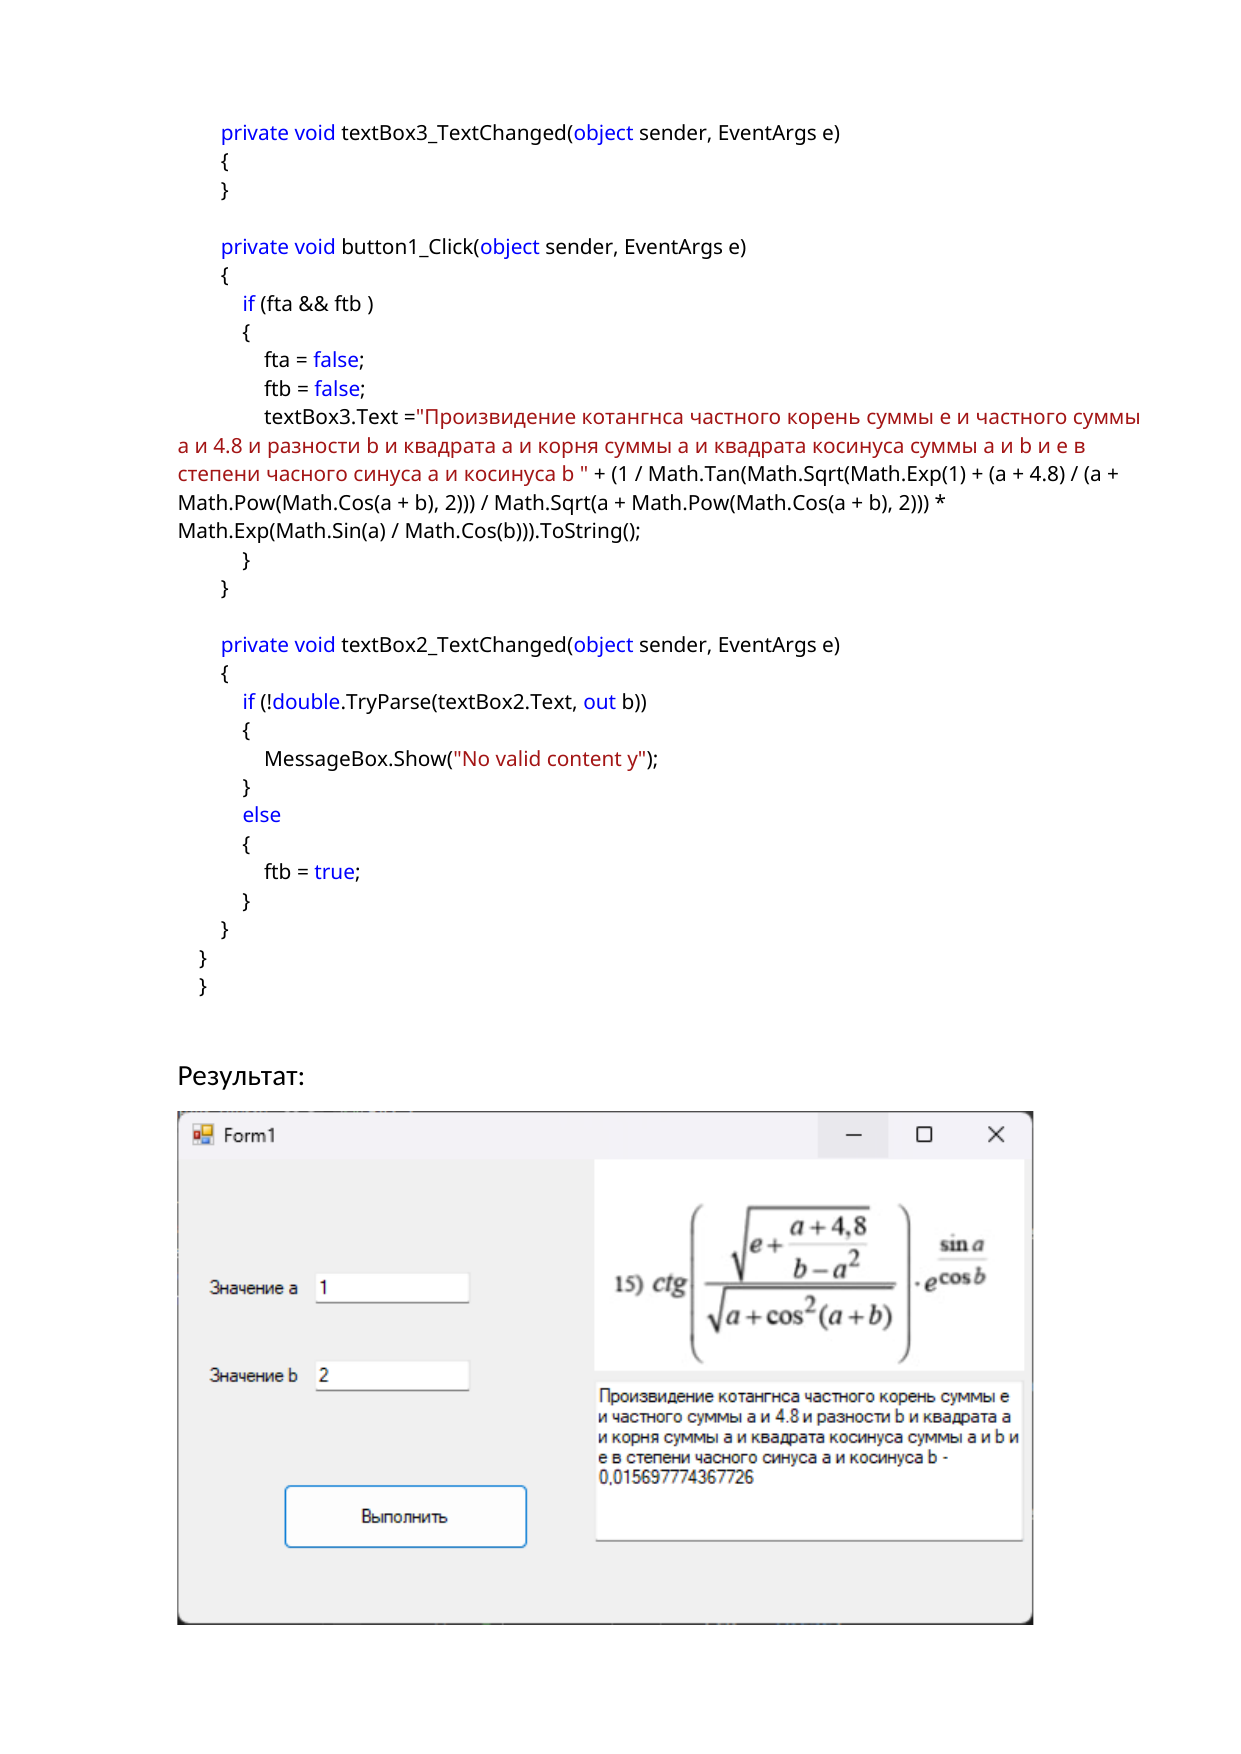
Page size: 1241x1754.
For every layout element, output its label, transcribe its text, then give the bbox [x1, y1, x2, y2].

text { [177, 829, 1152, 857]
text { [177, 658, 1152, 687]
text } [177, 971, 1152, 1000]
text private void textBox3_TextChanged(object sender, EventArgs e) [177, 118, 1152, 147]
text { [177, 317, 1152, 346]
text private void textBox2_TextChanged(object sender, EventArgs e) [177, 630, 1152, 658]
text if (fta && ftb ) [177, 289, 1152, 317]
text } [177, 914, 1152, 943]
text } [177, 573, 1152, 602]
text } [177, 772, 1152, 801]
text { [177, 147, 1152, 175]
picture [177, 1111, 1034, 1625]
text } [177, 943, 1152, 971]
text { [177, 715, 1152, 744]
text MessageBox.Show("No valid content y"); [177, 744, 1152, 772]
text } [177, 175, 1152, 203]
text Результат: [177, 1057, 1152, 1092]
text ftb = true; [177, 857, 1152, 886]
text else [177, 801, 1152, 829]
text ftb = false; [177, 374, 1152, 402]
text } [177, 886, 1152, 914]
text { [177, 260, 1152, 289]
text private void button1_Click(object sender, EventArgs e) [177, 232, 1152, 260]
text } [177, 545, 1152, 573]
text if (!double.TryParse(textBox2.Text, out b)) [177, 687, 1152, 715]
text textBox3.Text ="Произвидение котангнса частного корень суммы е и частного суммы а и 4.8 и разности b и квадрата а и корня суммы а и квадрата косинуса суммы а и b и е в степени часного синуса а и косинуса b " + (1 / Math.Tan(Math.Sqrt(Math.Exp(1) + (a + 4.8) / (a + Math.Pow(Math.Cos(a + b), 2))) / Math.Sqrt(a + Math.Pow(Math.Cos(a + b), 2))) * Math.Exp(Math.Sin(a) / Math.Cos(b))).ToString(); [177, 402, 1152, 545]
text fta = false; [177, 346, 1152, 374]
